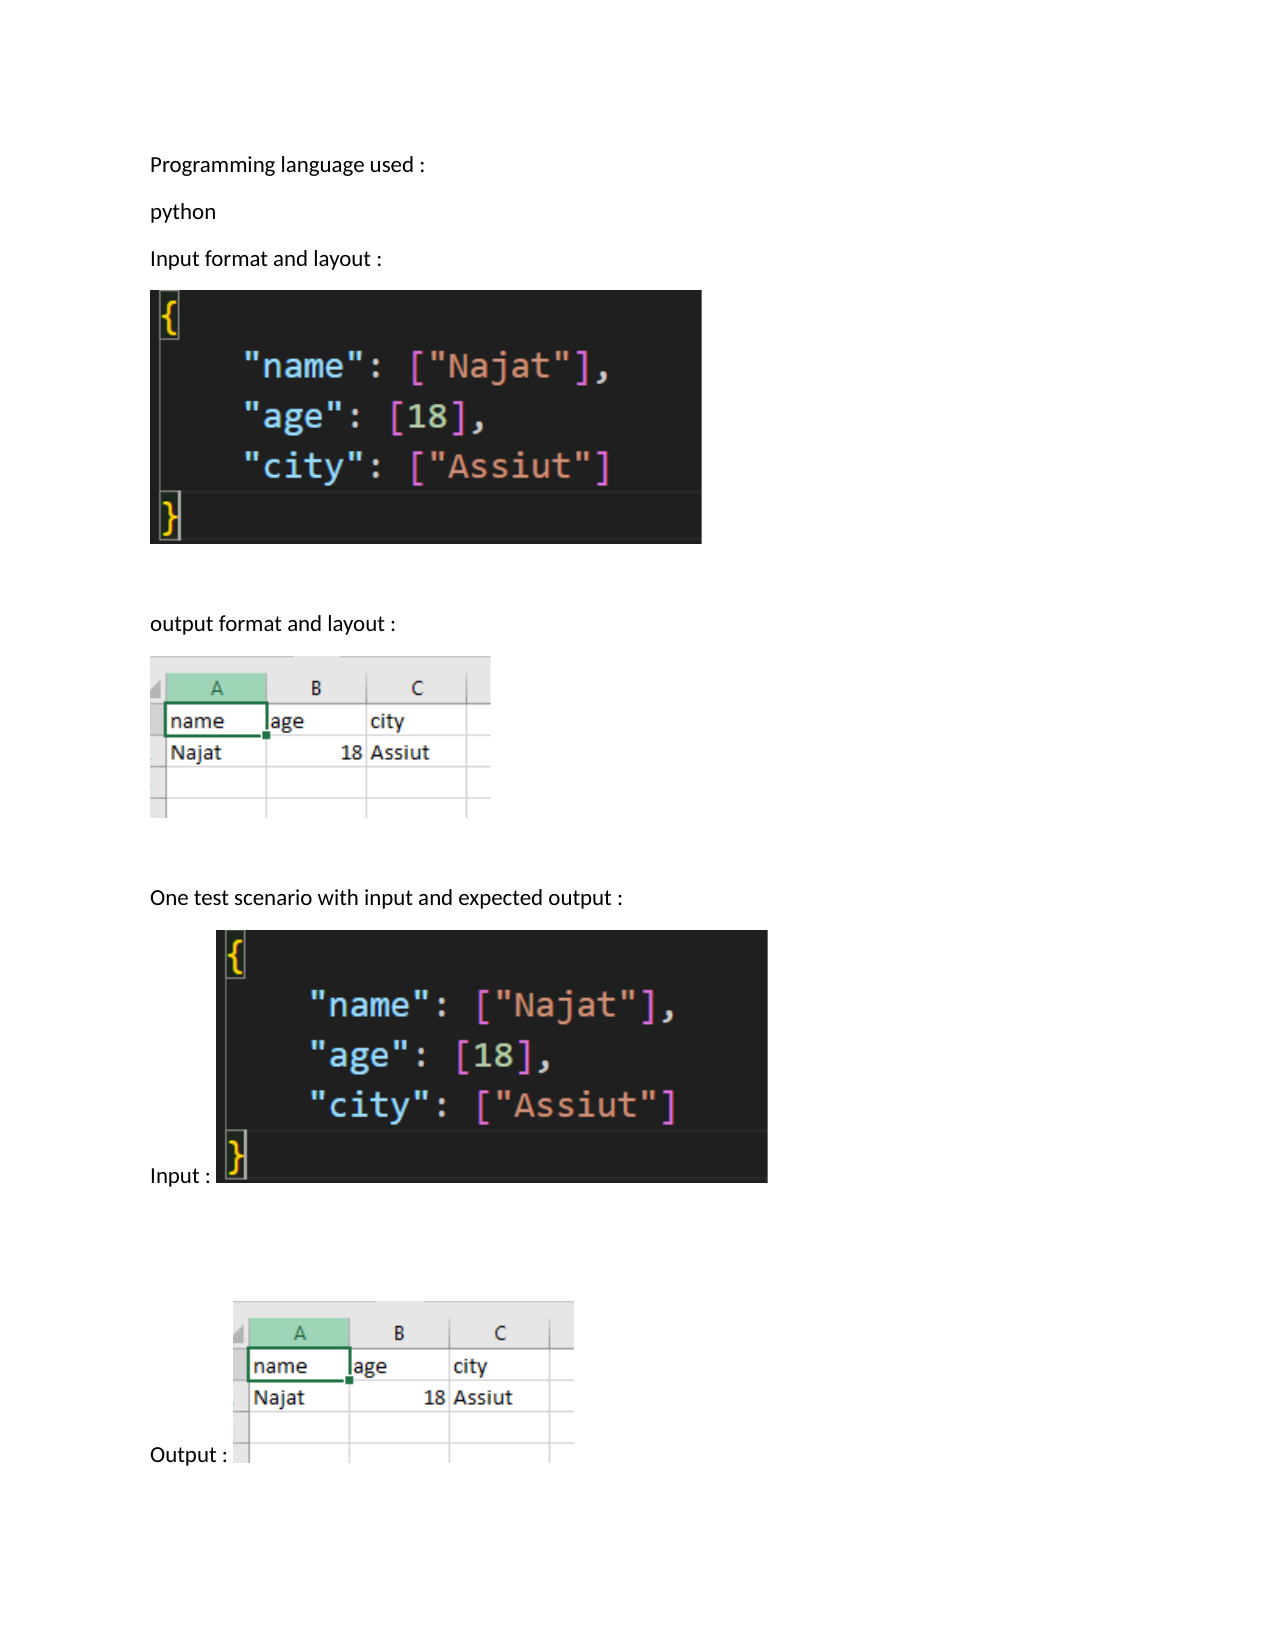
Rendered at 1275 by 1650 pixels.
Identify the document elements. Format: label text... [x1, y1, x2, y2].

picture [150, 290, 702, 544]
text Input format and layout : [150, 244, 1125, 272]
text One test scenario with input and expected output : [150, 883, 1125, 911]
picture [216, 930, 768, 1183]
text output format and layout : [150, 609, 1125, 637]
text Programming language used : [150, 150, 1125, 178]
text python [150, 197, 1125, 225]
picture [233, 1301, 574, 1463]
picture [150, 656, 491, 818]
